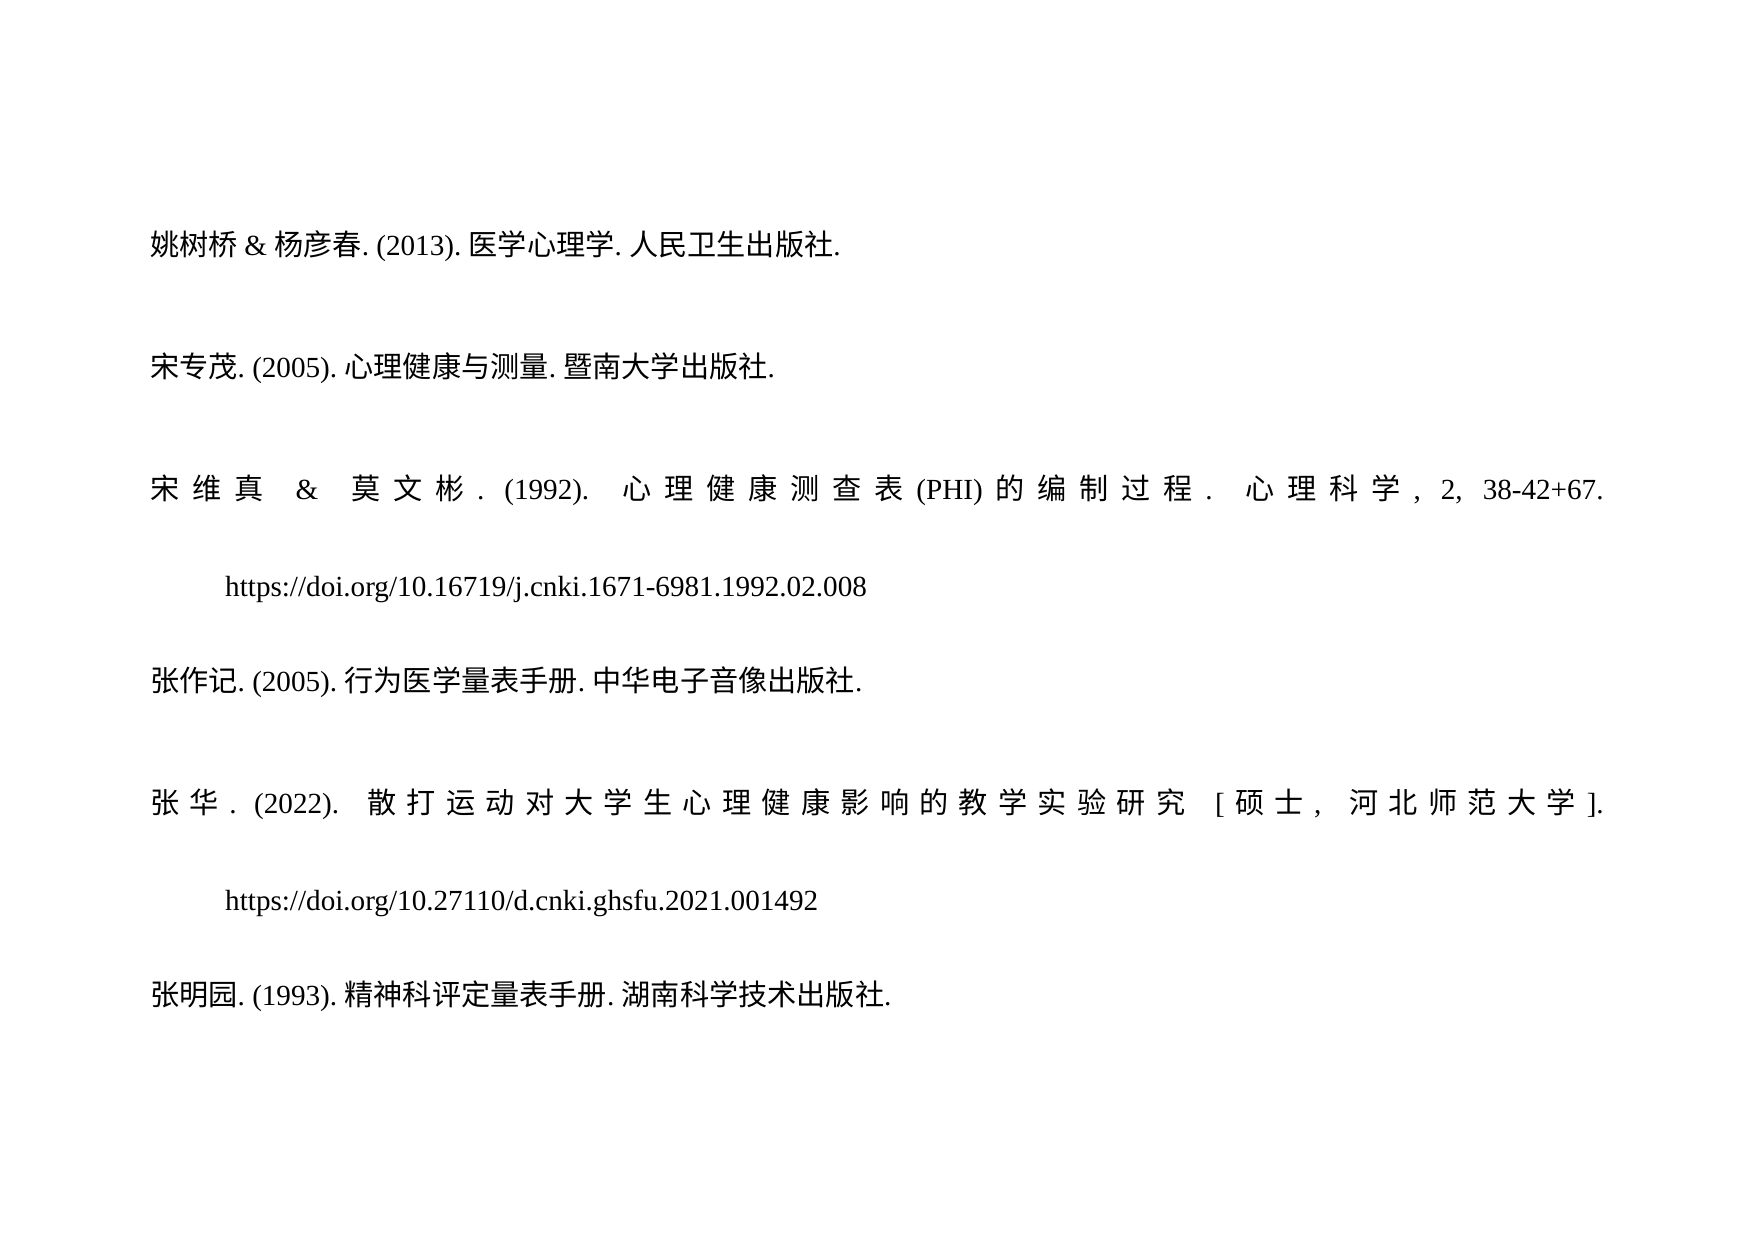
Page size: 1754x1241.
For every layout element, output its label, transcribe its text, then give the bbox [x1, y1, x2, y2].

text 张作记. (2005). 行为医学量表手册. 中华电子音像出版社. [150, 639, 1604, 718]
text 姚树桥 & 杨彦春. (2013). 医学心理学. 人民卫生出版社. [150, 203, 1604, 283]
text 宋专茂. (2005). 心理健康与测量. 暨南大学出版社. [150, 325, 1604, 404]
text 张明园. (1993). 精神科评定量表手册. 湖南科学技术出版社. [150, 953, 1604, 1032]
text 宋维真 & 莫文彬. (1992). 心理健康测查表(PHI)的编制过程. 心理科学, 2, 38-42+67. https://doi.org/10.16719/j.cnki.1671-6981.1992.02.008 [150, 447, 1604, 605]
text 张华. (2022). 散打运动对大学生心理健康影响的教学实验研究 [硕士, 河北师范大学]. https://doi.org/10.27110/d.cnki.ghsfu.2021.001492 [150, 761, 1604, 919]
